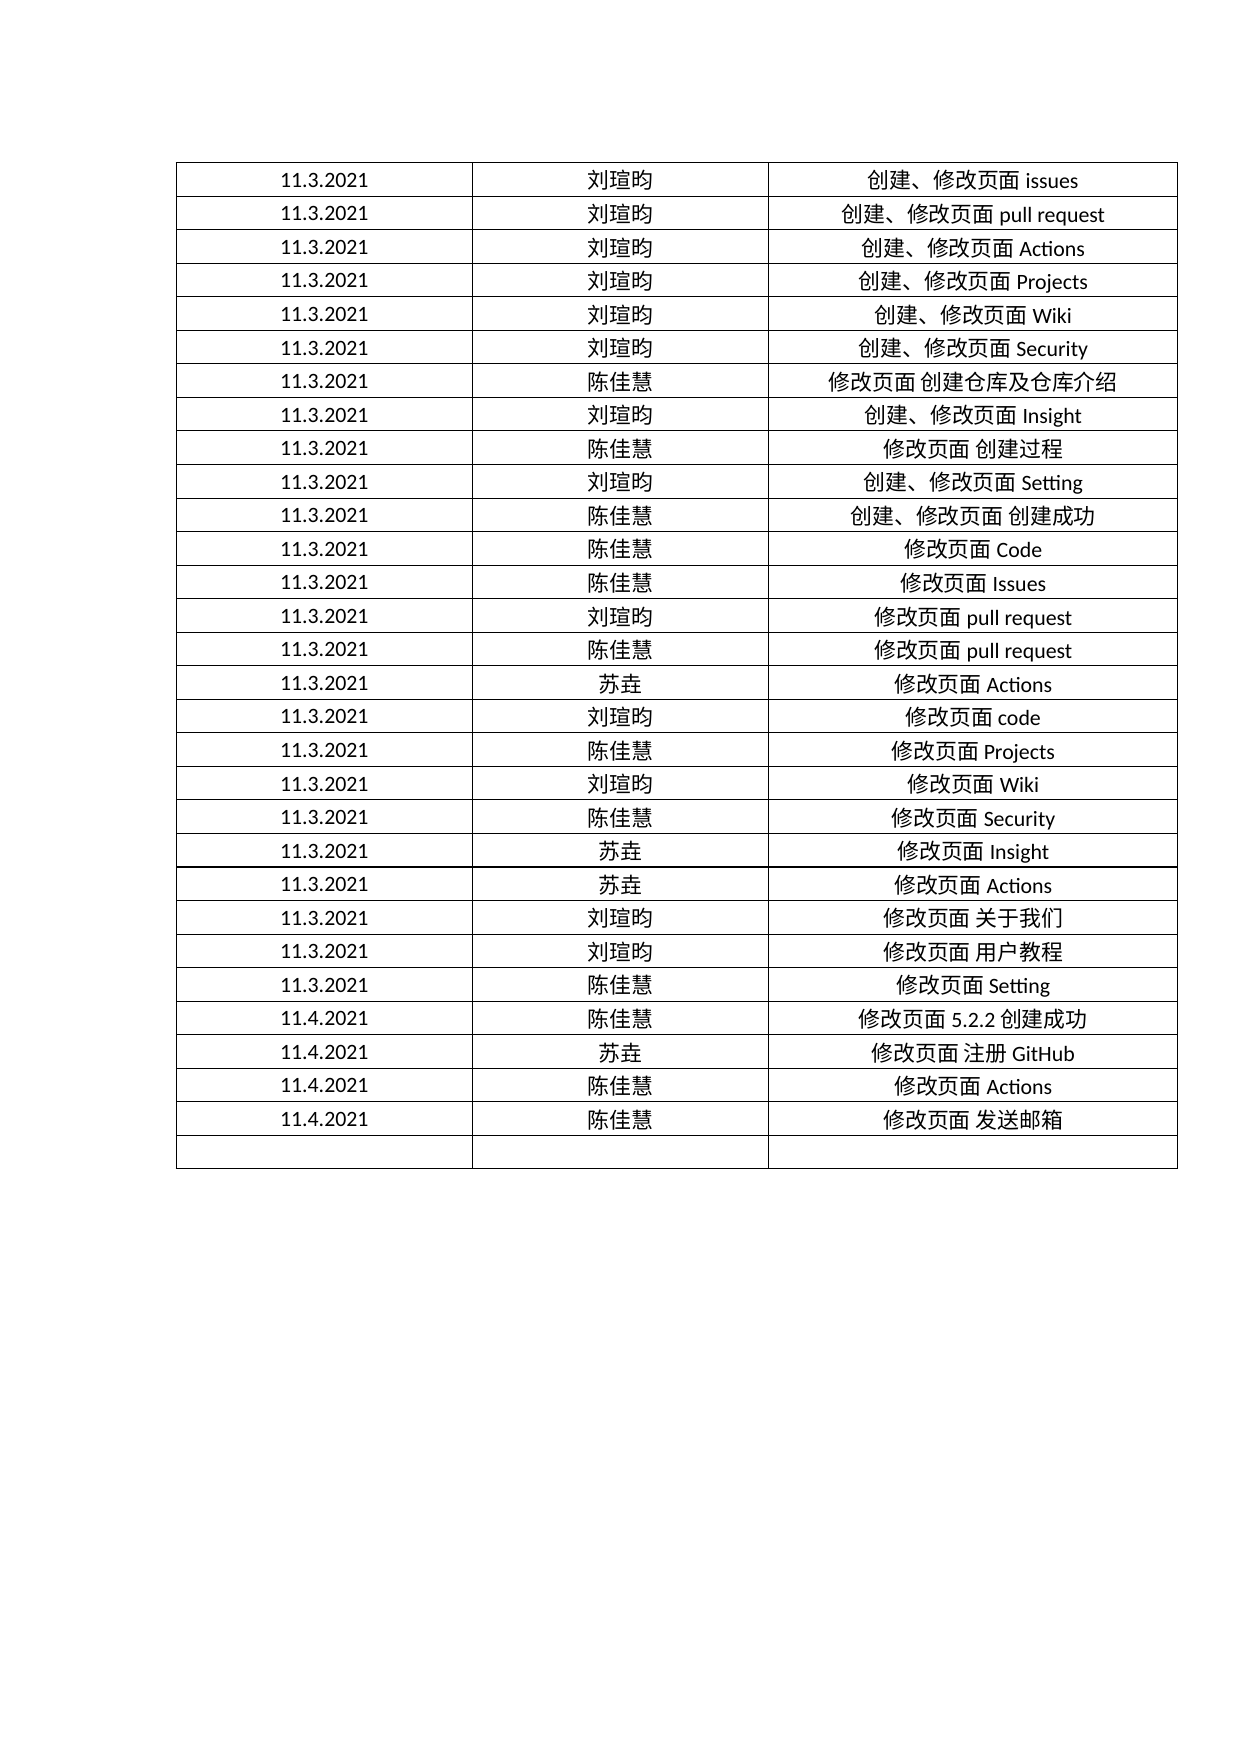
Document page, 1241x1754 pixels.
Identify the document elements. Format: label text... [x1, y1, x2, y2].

table_cell 11.3.2021 [177, 700, 472, 732]
table_cell 创建、修改页面 Insight [769, 398, 1177, 430]
table_cell 苏垚 [473, 1035, 768, 1068]
table_cell 11.3.2021 [177, 666, 472, 699]
table_cell 修改页面 Wiki [769, 767, 1177, 799]
table_cell 创建、修改页面 创建成功 [769, 499, 1177, 531]
table_cell 修改页面 Actions [769, 666, 1177, 699]
table_cell 修改页面 关于我们 [769, 901, 1177, 933]
table_cell 陈佳慧 [473, 733, 768, 766]
table_cell 陈佳慧 [473, 800, 768, 833]
table_cell 修改页面 Security [769, 800, 1177, 833]
table_cell 修改页面 code [769, 700, 1177, 732]
table_cell 修改页面 Setting [769, 968, 1177, 1001]
table_cell 刘瑄昀 [473, 398, 768, 430]
table_cell 11.3.2021 [177, 968, 472, 1001]
table_cell 苏垚 [473, 868, 768, 900]
table_cell 创建、修改页面 Security [769, 331, 1177, 363]
table_cell 11.3.2021 [177, 264, 472, 296]
table_cell 陈佳慧 [473, 566, 768, 598]
table_cell 11.4.2021 [177, 1035, 472, 1068]
table_cell 11.3.2021 [177, 499, 472, 531]
table_cell 刘瑄昀 [473, 163, 768, 196]
table_cell 11.3.2021 [177, 465, 472, 497]
table_cell 11.3.2021 [177, 431, 472, 464]
table_cell 刘瑄昀 [473, 197, 768, 229]
table_cell 11.3.2021 [177, 733, 472, 766]
table_cell 刘瑄昀 [473, 901, 768, 933]
table_cell 创建、修改页面 pull request [769, 197, 1177, 229]
table_cell 修改页面 Projects [769, 733, 1177, 766]
table_cell 刘瑄昀 [473, 297, 768, 330]
table_cell 11.3.2021 [177, 834, 472, 866]
table_cell 11.3.2021 [177, 364, 472, 397]
table_cell 创建、修改页面 Wiki [769, 297, 1177, 330]
table_cell [473, 1136, 768, 1168]
table_cell 11.3.2021 [177, 800, 472, 833]
table_cell 修改页面 5.2.2创建成功 [769, 1002, 1177, 1034]
table_cell 修改页面 Actions [769, 868, 1177, 900]
table_cell 11.3.2021 [177, 532, 472, 564]
table_cell 刘瑄昀 [473, 230, 768, 263]
table_cell 陈佳慧 [473, 499, 768, 531]
table_cell 11.3.2021 [177, 163, 472, 196]
table_cell 11.3.2021 [177, 398, 472, 430]
table_cell 11.3.2021 [177, 868, 472, 900]
table_cell 修改页面 注册GitHub [769, 1035, 1177, 1068]
table_cell [177, 1136, 472, 1168]
table_cell 11.3.2021 [177, 935, 472, 967]
table_cell 11.3.2021 [177, 331, 472, 363]
table_cell 修改页面 创建仓库及仓库介绍 [769, 364, 1177, 397]
table_cell 陈佳慧 [473, 1002, 768, 1034]
table_cell 创建、修改页面 Setting [769, 465, 1177, 497]
table_cell 刘瑄昀 [473, 331, 768, 363]
table_cell 刘瑄昀 [473, 767, 768, 799]
table_cell 11.3.2021 [177, 566, 472, 598]
table_cell 刘瑄昀 [473, 264, 768, 296]
table_cell 创建、修改页面 Actions [769, 230, 1177, 263]
table_cell 修改页面 Insight [769, 834, 1177, 866]
table_cell 11.3.2021 [177, 767, 472, 799]
table_cell 修改页面 pull request [769, 633, 1177, 665]
table_cell 11.3.2021 [177, 599, 472, 632]
table_cell 修改页面 pull request [769, 599, 1177, 632]
table_cell 陈佳慧 [473, 633, 768, 665]
table_cell 陈佳慧 [473, 1069, 768, 1101]
table_cell 刘瑄昀 [473, 465, 768, 497]
table_cell 陈佳慧 [473, 1102, 768, 1135]
table_cell 11.4.2021 [177, 1069, 472, 1101]
table_cell 11.4.2021 [177, 1002, 472, 1034]
table_cell 陈佳慧 [473, 532, 768, 564]
table_cell 陈佳慧 [473, 431, 768, 464]
table_cell 修改页面 Issues [769, 566, 1177, 598]
table_cell 11.3.2021 [177, 230, 472, 263]
table_cell 修改页面 Code [769, 532, 1177, 564]
table_cell 11.4.2021 [177, 1102, 472, 1135]
table_cell 11.3.2021 [177, 633, 472, 665]
table_cell 修改页面 创建过程 [769, 431, 1177, 464]
table_cell [769, 1136, 1177, 1168]
table_cell 11.3.2021 [177, 901, 472, 933]
table_cell 创建、修改页面 Projects [769, 264, 1177, 296]
table_cell 陈佳慧 [473, 968, 768, 1001]
table_cell 刘瑄昀 [473, 935, 768, 967]
table_cell 陈佳慧 [473, 364, 768, 397]
table_cell 11.3.2021 [177, 297, 472, 330]
table_cell 修改页面 用户教程 [769, 935, 1177, 967]
table_cell 创建、修改页面 issues [769, 163, 1177, 196]
table_cell 修改页面 发送邮箱 [769, 1102, 1177, 1135]
table_cell 苏垚 [473, 834, 768, 866]
table_cell 11.3.2021 [177, 197, 472, 229]
table_cell 刘瑄昀 [473, 700, 768, 732]
table_cell 修改页面 Actions [769, 1069, 1177, 1101]
table_cell 刘瑄昀 [473, 599, 768, 632]
table_cell 苏垚 [473, 666, 768, 699]
